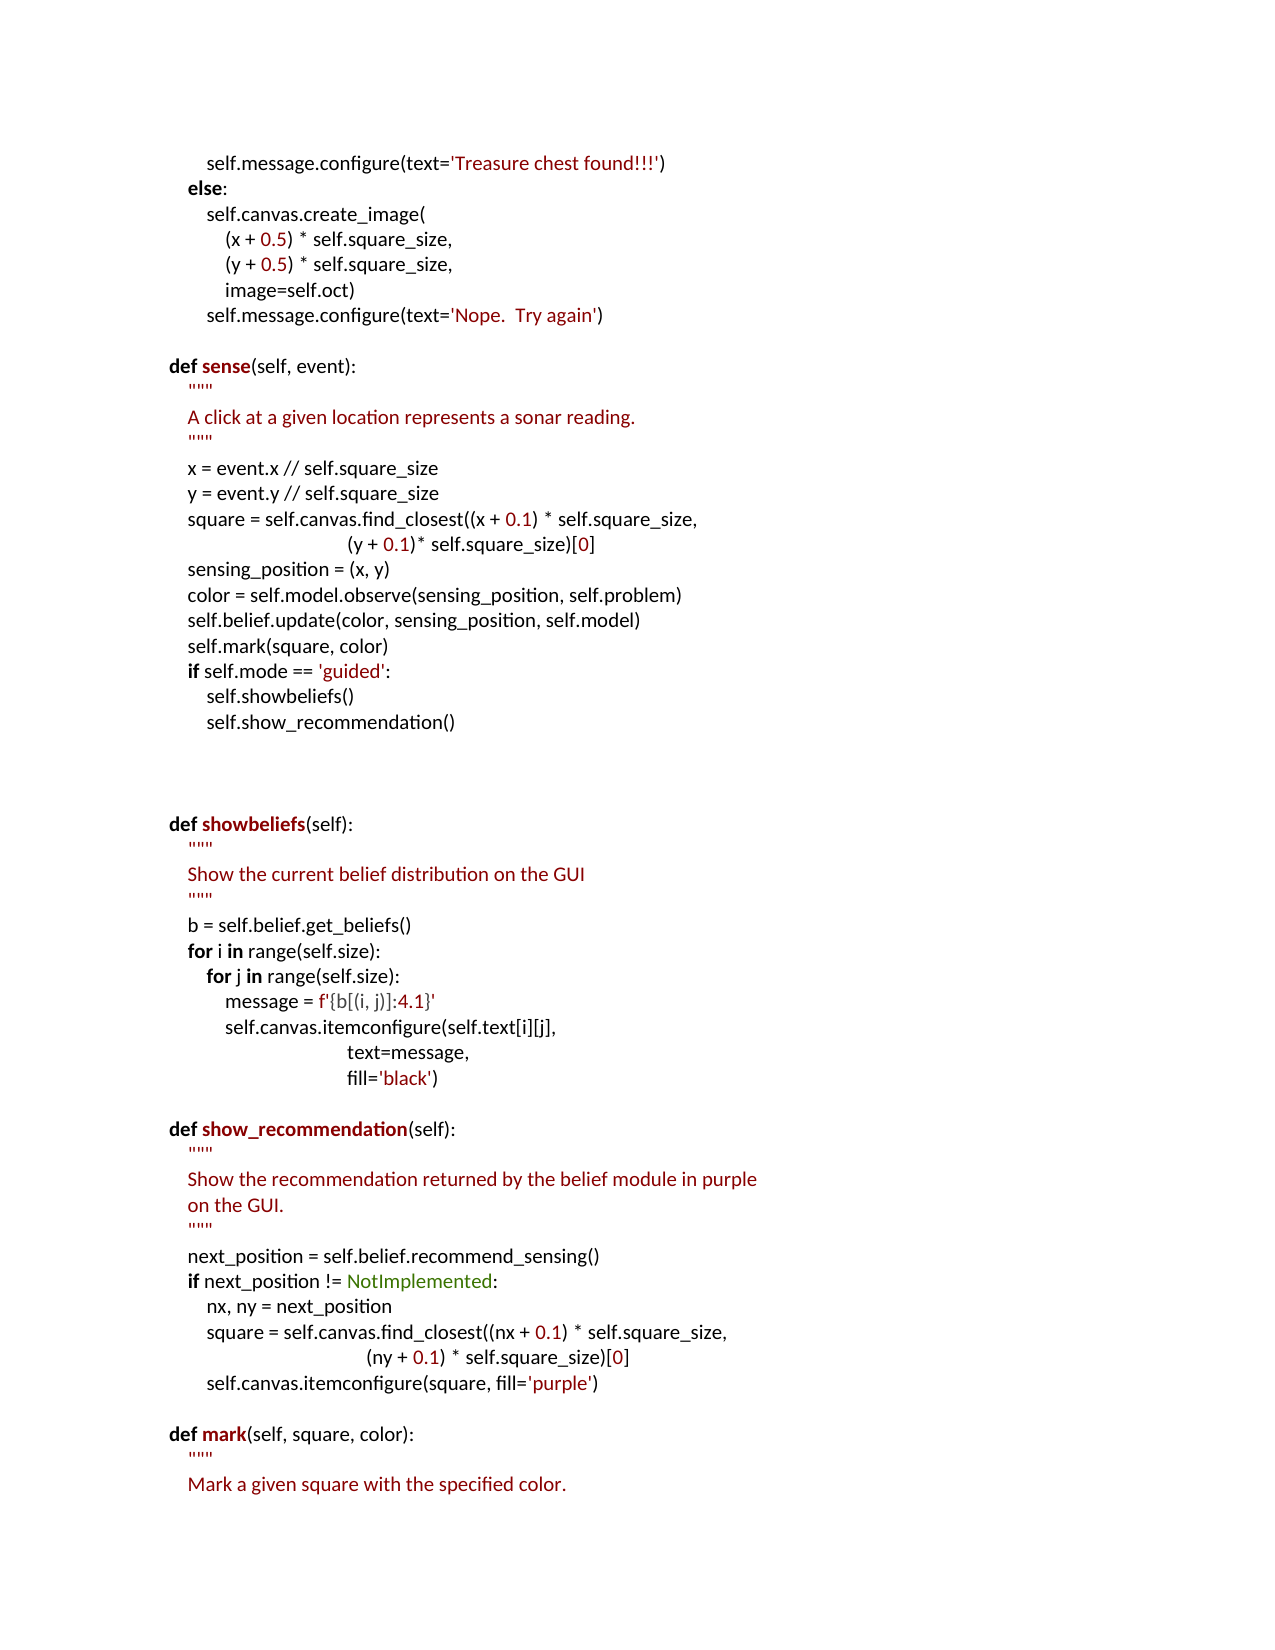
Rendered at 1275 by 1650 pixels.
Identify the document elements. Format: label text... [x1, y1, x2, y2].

text nx, ny = next_position [150, 1294, 1125, 1319]
text on the GUI. [150, 1192, 1125, 1217]
text x = event.x // self.square_size [150, 455, 1125, 480]
text self.mark(square, color) [150, 633, 1125, 658]
text """ [150, 1446, 1125, 1472]
text (x + 0.5) * self.square_size, [150, 226, 1125, 252]
text """ [150, 1141, 1125, 1167]
text square = self.canvas.find_closest((nx + 0.1) * self.square_size, [150, 1319, 1125, 1344]
text Mark a given square with the specified color. [150, 1472, 1125, 1497]
text (y + 0.5) * self.square_size, [150, 252, 1125, 277]
text """ [150, 379, 1125, 404]
text """ [150, 1217, 1125, 1243]
text (y + 0.1)* self.square_size)[0] [150, 531, 1125, 557]
text else: [150, 175, 1125, 201]
text if self.mode == 'guided': [150, 658, 1125, 684]
text """ [150, 429, 1125, 455]
text (ny + 0.1) * self.square_size)[0] [150, 1344, 1125, 1370]
text def sense(self, event): [150, 353, 1125, 379]
text self.message.configure(text='Nope. Try again') [150, 302, 1125, 328]
text self.canvas.create_image( [150, 201, 1125, 226]
text color = self.model.observe(sensing_position, self.problem) [150, 582, 1125, 607]
text self.belief.update(color, sensing_position, self.model) [150, 607, 1125, 633]
text self.showbeliefs() [150, 684, 1125, 709]
text def mark(self, square, color): [150, 1421, 1125, 1446]
text b = self.belief.get_beliefs() [150, 912, 1125, 938]
text def showbeliefs(self): [150, 811, 1125, 836]
text self.show_recommendation() [150, 709, 1125, 734]
text self.message.configure(text='Treasure chest found!!!') [150, 150, 1125, 175]
text """ [150, 836, 1125, 862]
text self.canvas.itemconfigure(self.text[i][j], [150, 1014, 1125, 1039]
text fill='black') [150, 1065, 1125, 1090]
text Show the recommendation returned by the belief module in purple [150, 1167, 1125, 1192]
text sensing_position = (x, y) [150, 557, 1125, 582]
text message = f'{b[(i, j)]:4.1}' [150, 989, 1125, 1014]
text if next_position != NotImplemented: [150, 1268, 1125, 1294]
text """ [150, 887, 1125, 912]
text image=self.oct) [150, 277, 1125, 302]
text for j in range(self.size): [150, 963, 1125, 989]
text A click at a given location represents a sonar reading. [150, 404, 1125, 429]
text y = event.y // self.square_size [150, 480, 1125, 506]
text square = self.canvas.find_closest((x + 0.1) * self.square_size, [150, 506, 1125, 531]
text text=message, [150, 1039, 1125, 1065]
text def show_recommendation(self): [150, 1116, 1125, 1141]
text self.canvas.itemconfigure(square, fill='purple') [150, 1370, 1125, 1395]
text for i in range(self.size): [150, 938, 1125, 963]
text next_position = self.belief.recommend_sensing() [150, 1243, 1125, 1268]
text Show the current belief distribution on the GUI [150, 862, 1125, 887]
